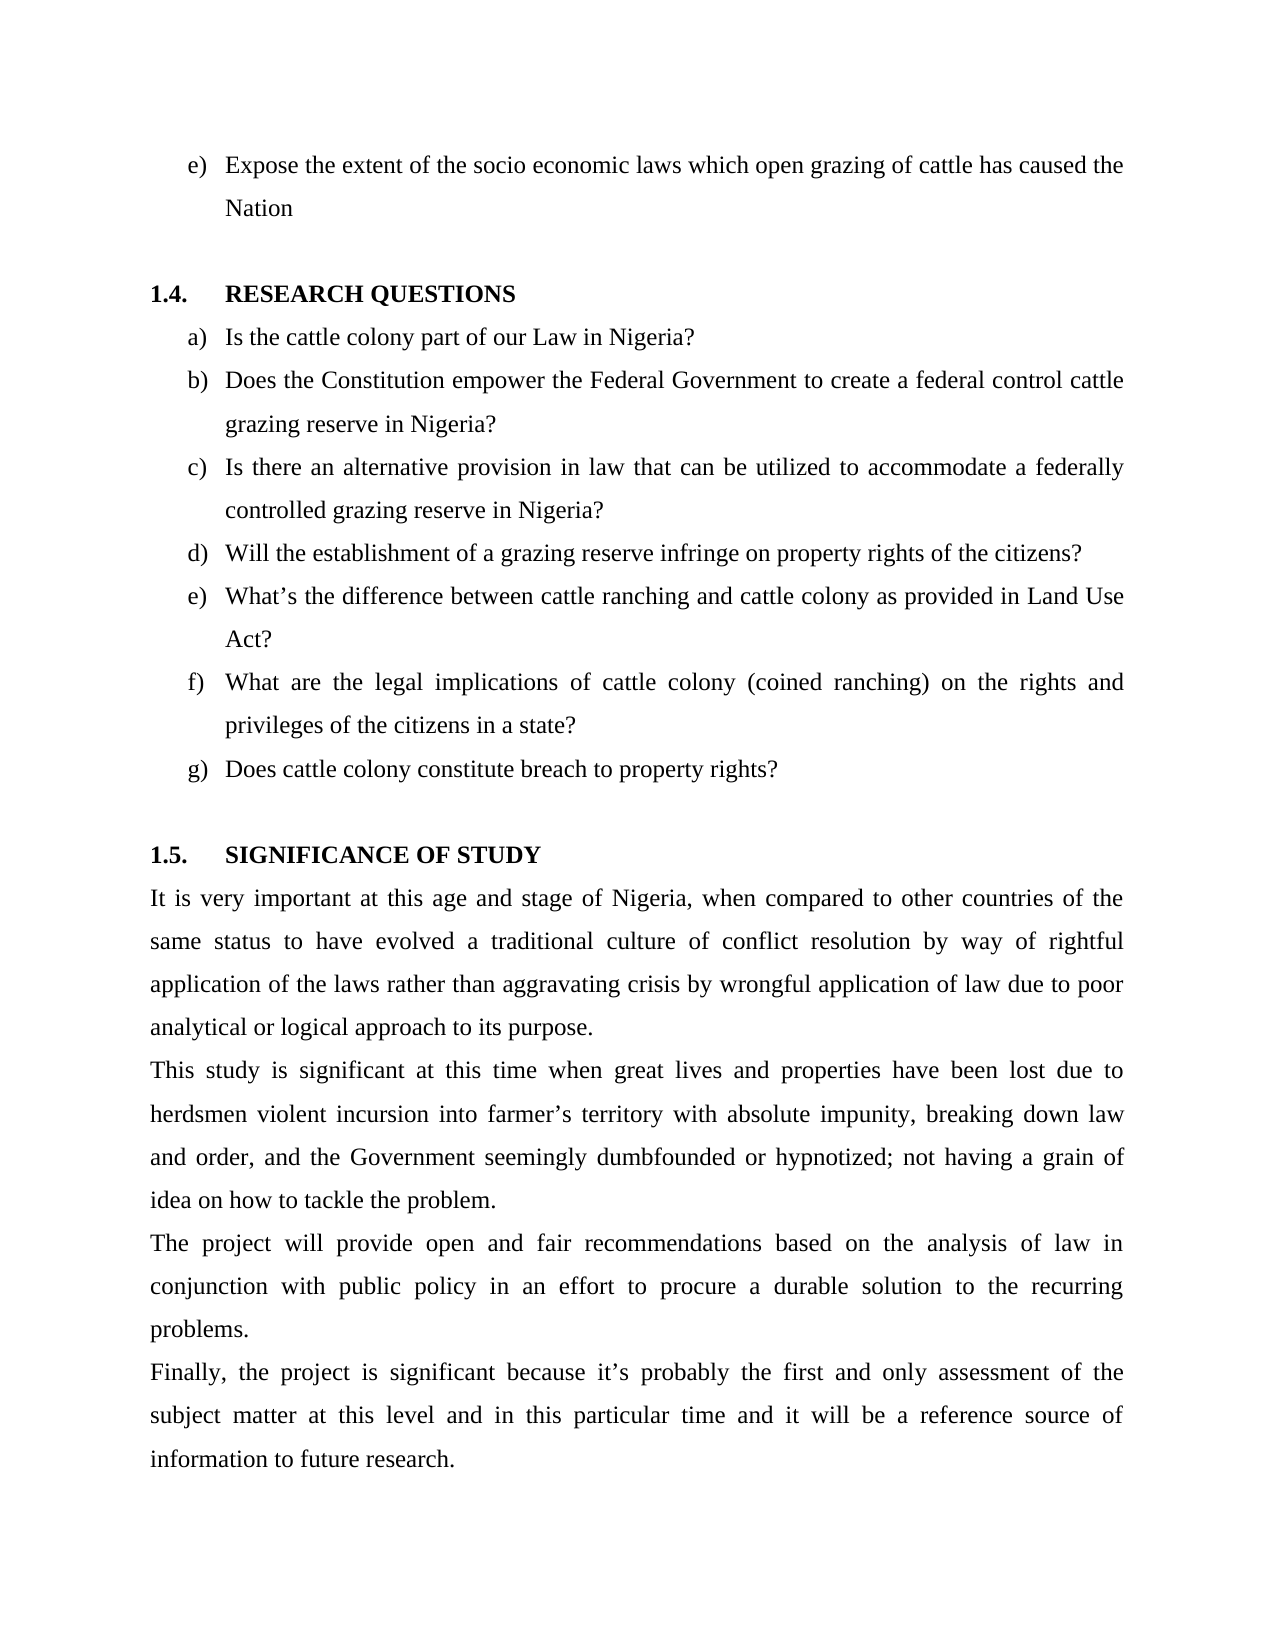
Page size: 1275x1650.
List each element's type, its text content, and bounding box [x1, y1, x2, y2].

list Will the establishment of a grazing reserve infringe on property rights of the citizens? [187, 538, 1125, 567]
list This study is significant at this time when great lives and properties have been lost due to herdsmen violent incursion into farmer’s territory with absolute impunity, breaking down law and order, and the Government seemingly dumbfounded or hypnotized; not having a grain of idea on how to tackle the problem. [150, 1056, 1125, 1214]
list Finally, the project is significant because it’s probably the first and only assessment of the subject matter at this level and in this particular time and it will be a reference source of information to future research. [150, 1357, 1125, 1472]
list 1.5. SIGNIFICANCE OF STUDY [150, 840, 1125, 869]
text 1.4. RESEARCH QUESTIONS [150, 279, 1125, 308]
list Does cattle colony constitute breach to property rights? [187, 754, 1125, 782]
list What’s the difference between cattle ranching and cattle colony as provided in Land Use Act? [187, 581, 1125, 653]
list The project will provide open and fair recommendations based on the analysis of law in conjunction with public policy in an effort to procure a durable solution to the recurring problems. [150, 1228, 1125, 1343]
list Does the Constitution empower the Federal Government to create a federal control cattle grazing reserve in Nigeria? [187, 366, 1125, 437]
list Expose the extent of the socio economic laws which open grazing of cattle has caused the Nation [187, 150, 1125, 222]
list Is there an alternative provision in law that can be utilized to accommodate a federally controlled grazing reserve in Nigeria? [187, 452, 1125, 524]
list Is the cattle colony part of our Law in Nigeria? [187, 322, 1125, 351]
list What are the legal implications of cattle colony (coined ranching) on the rights and privileges of the citizens in a state? [187, 667, 1125, 739]
list It is very important at this age and stage of Nigeria, when compared to other countries of the same status to have evolved a traditional culture of conflict resolution by way of rightful application of the laws rather than aggravating crisis by wrongful application of law due to poor analytical or logical approach to its purpose. [150, 883, 1125, 1041]
